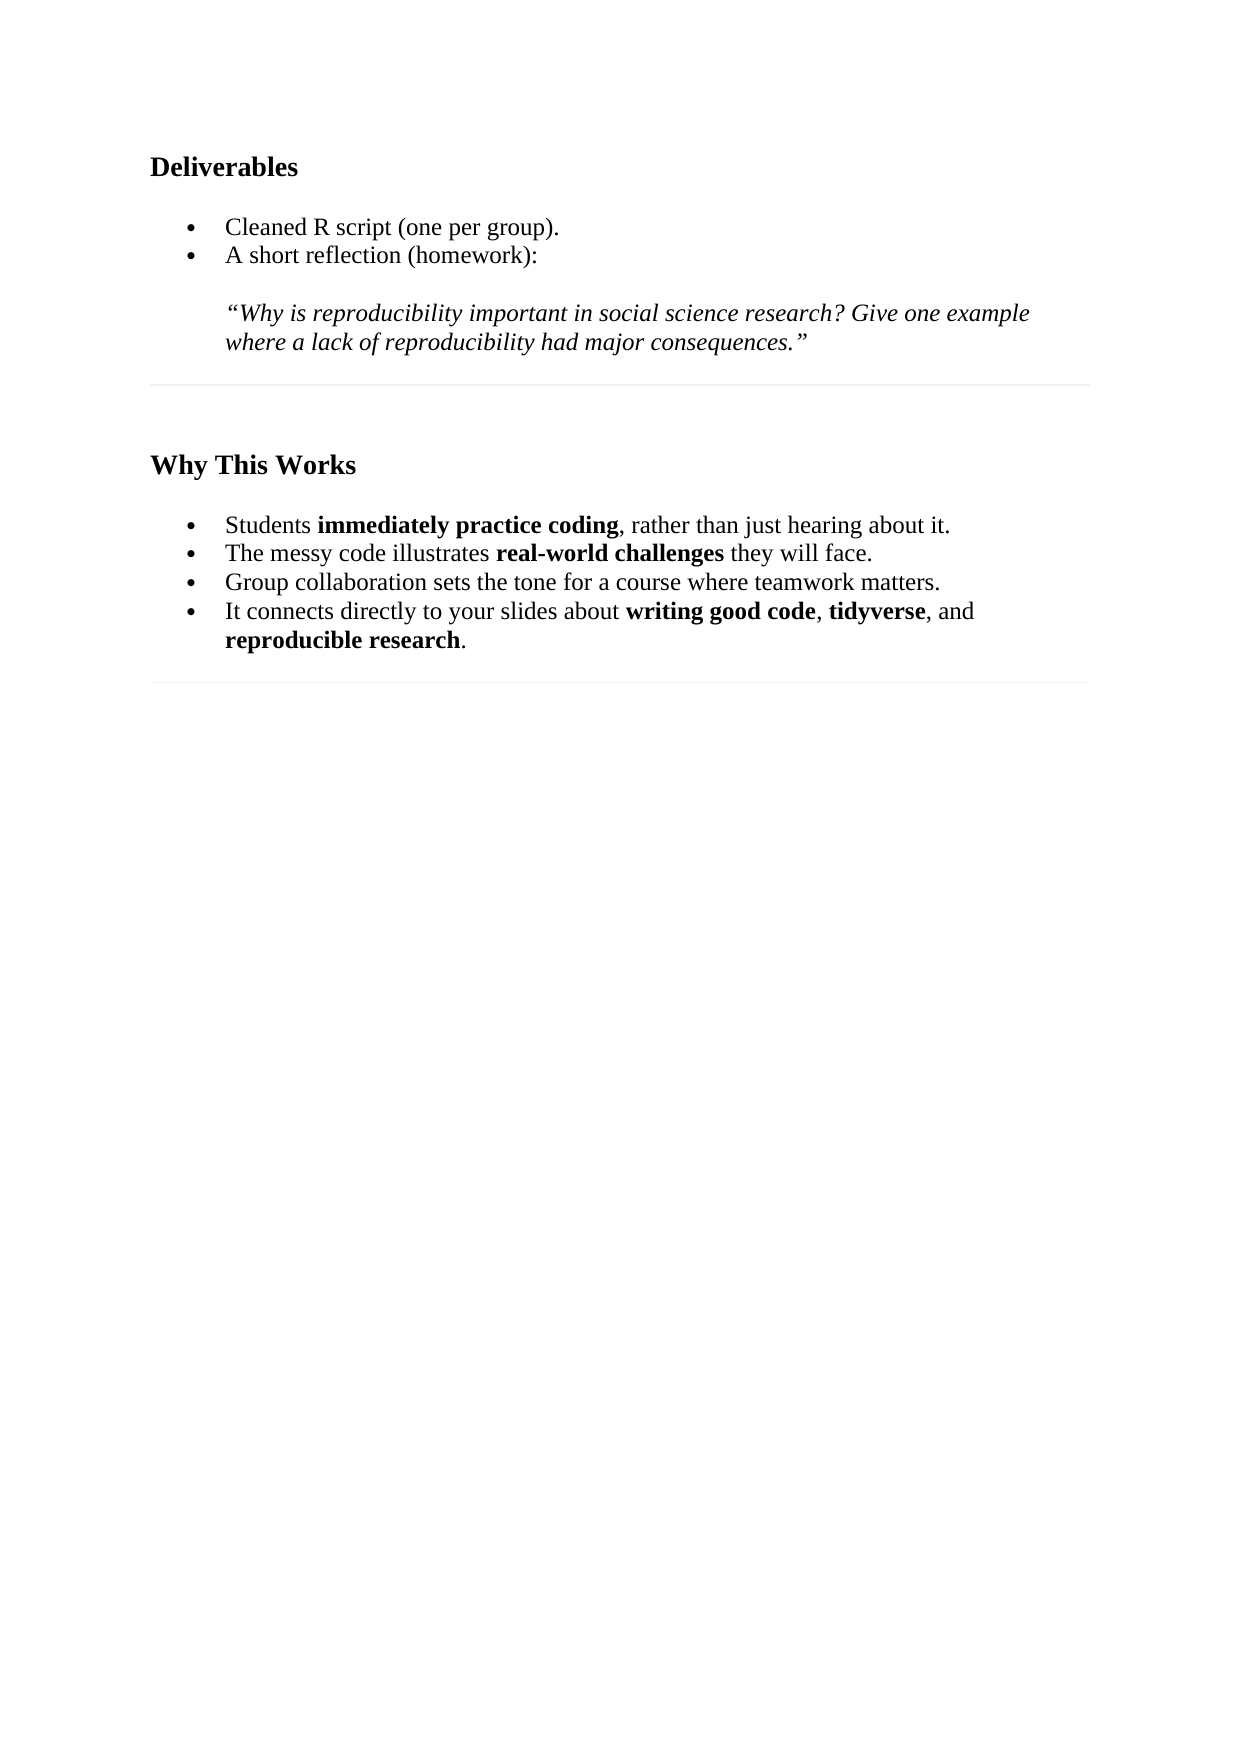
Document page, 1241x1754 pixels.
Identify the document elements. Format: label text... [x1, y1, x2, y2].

list Group collaboration sets the tone for a course where teamwork matters. [187, 567, 1090, 596]
text Deliverables [150, 150, 1090, 182]
list Cleaned R script (one per group). [187, 212, 1090, 240]
text Why This Works [150, 448, 1090, 481]
list A short reflection (homework): [187, 240, 1090, 269]
text “Why is reproducibility important in social science research? Give one example where a lack of reproducibility had major consequences.” [225, 298, 1090, 356]
list The messy code illustrates real-world challenges they will face. [187, 538, 1090, 567]
list It connects directly to your slides about writing good code, tidyverse, and reproducible research. [187, 596, 1090, 653]
list Students immediately practice coding, rather than just hearing about it. [187, 510, 1090, 538]
